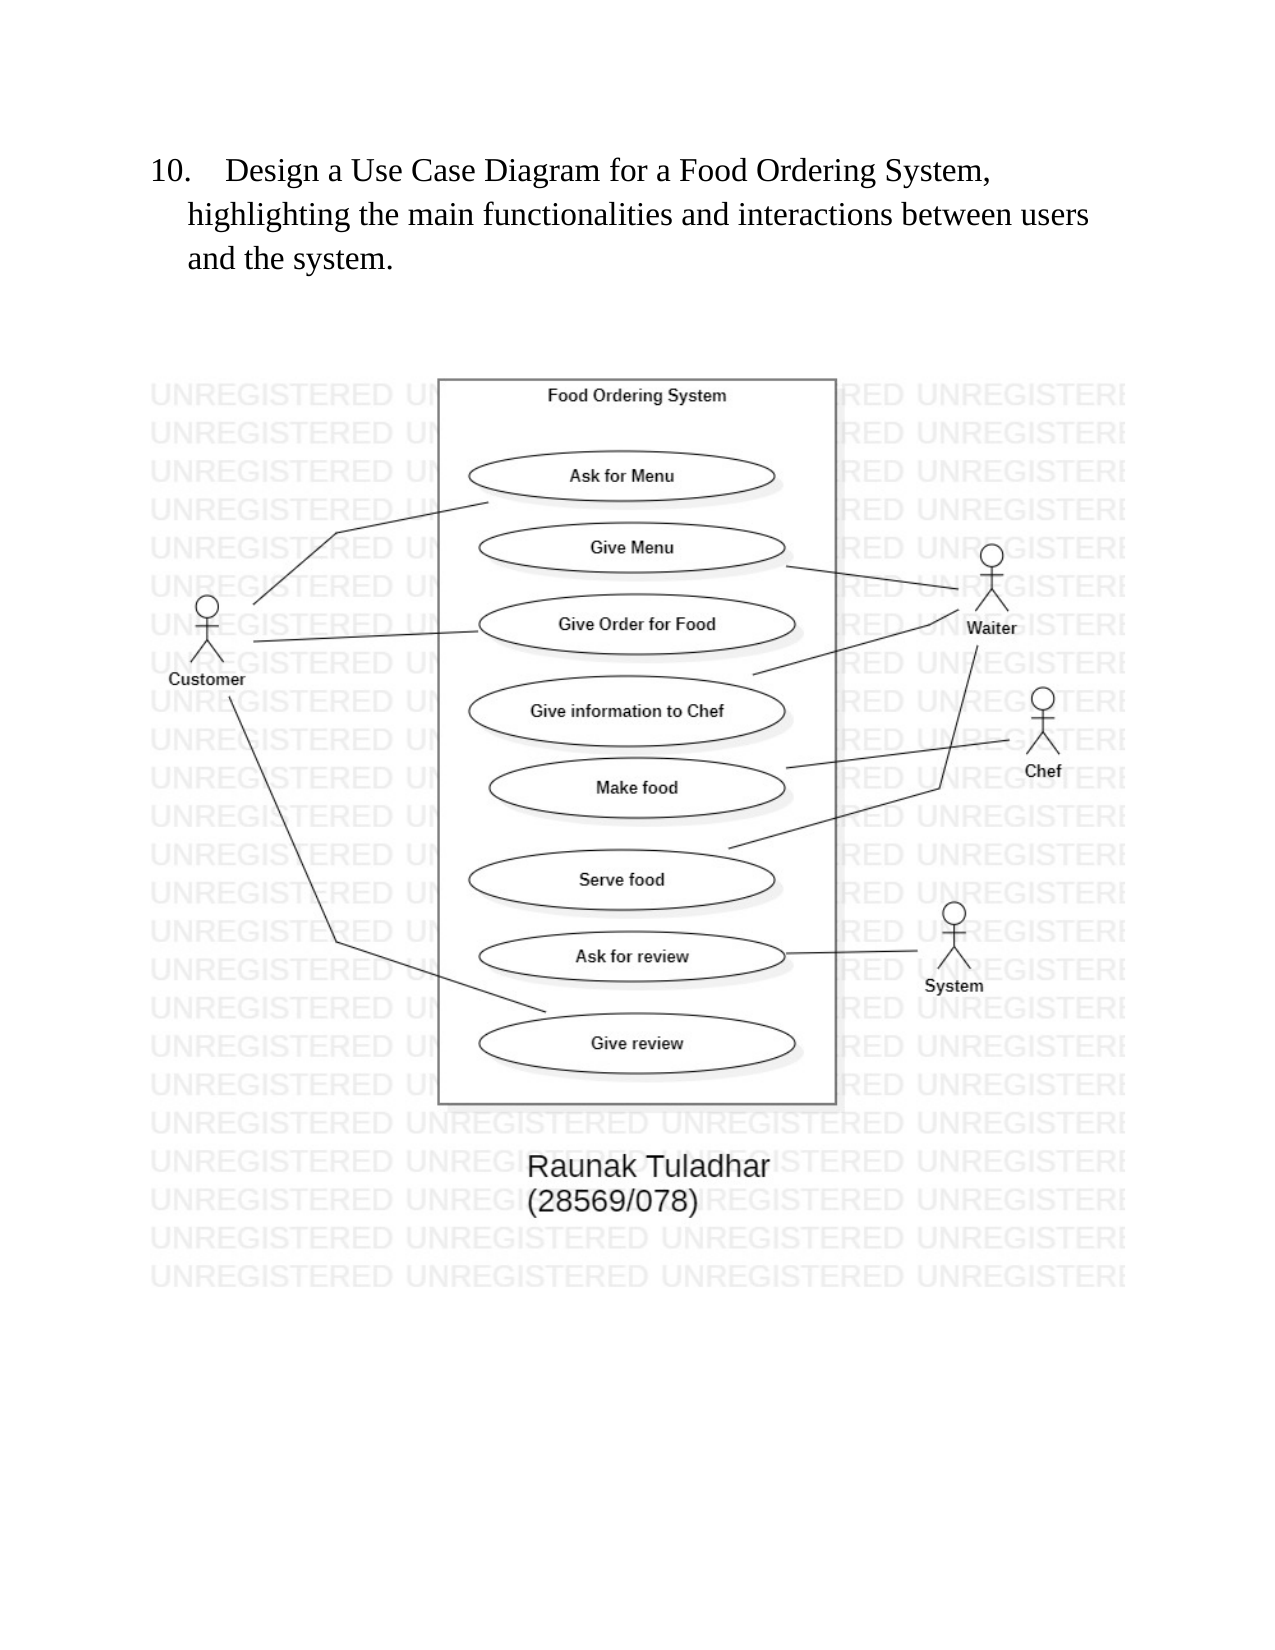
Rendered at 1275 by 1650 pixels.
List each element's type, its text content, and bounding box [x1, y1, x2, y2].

list Design a Use Case Diagram for a Food Ordering System, highlighting the main functionalities and interactions between users and the system. [150, 150, 1125, 276]
picture [150, 367, 1125, 1310]
